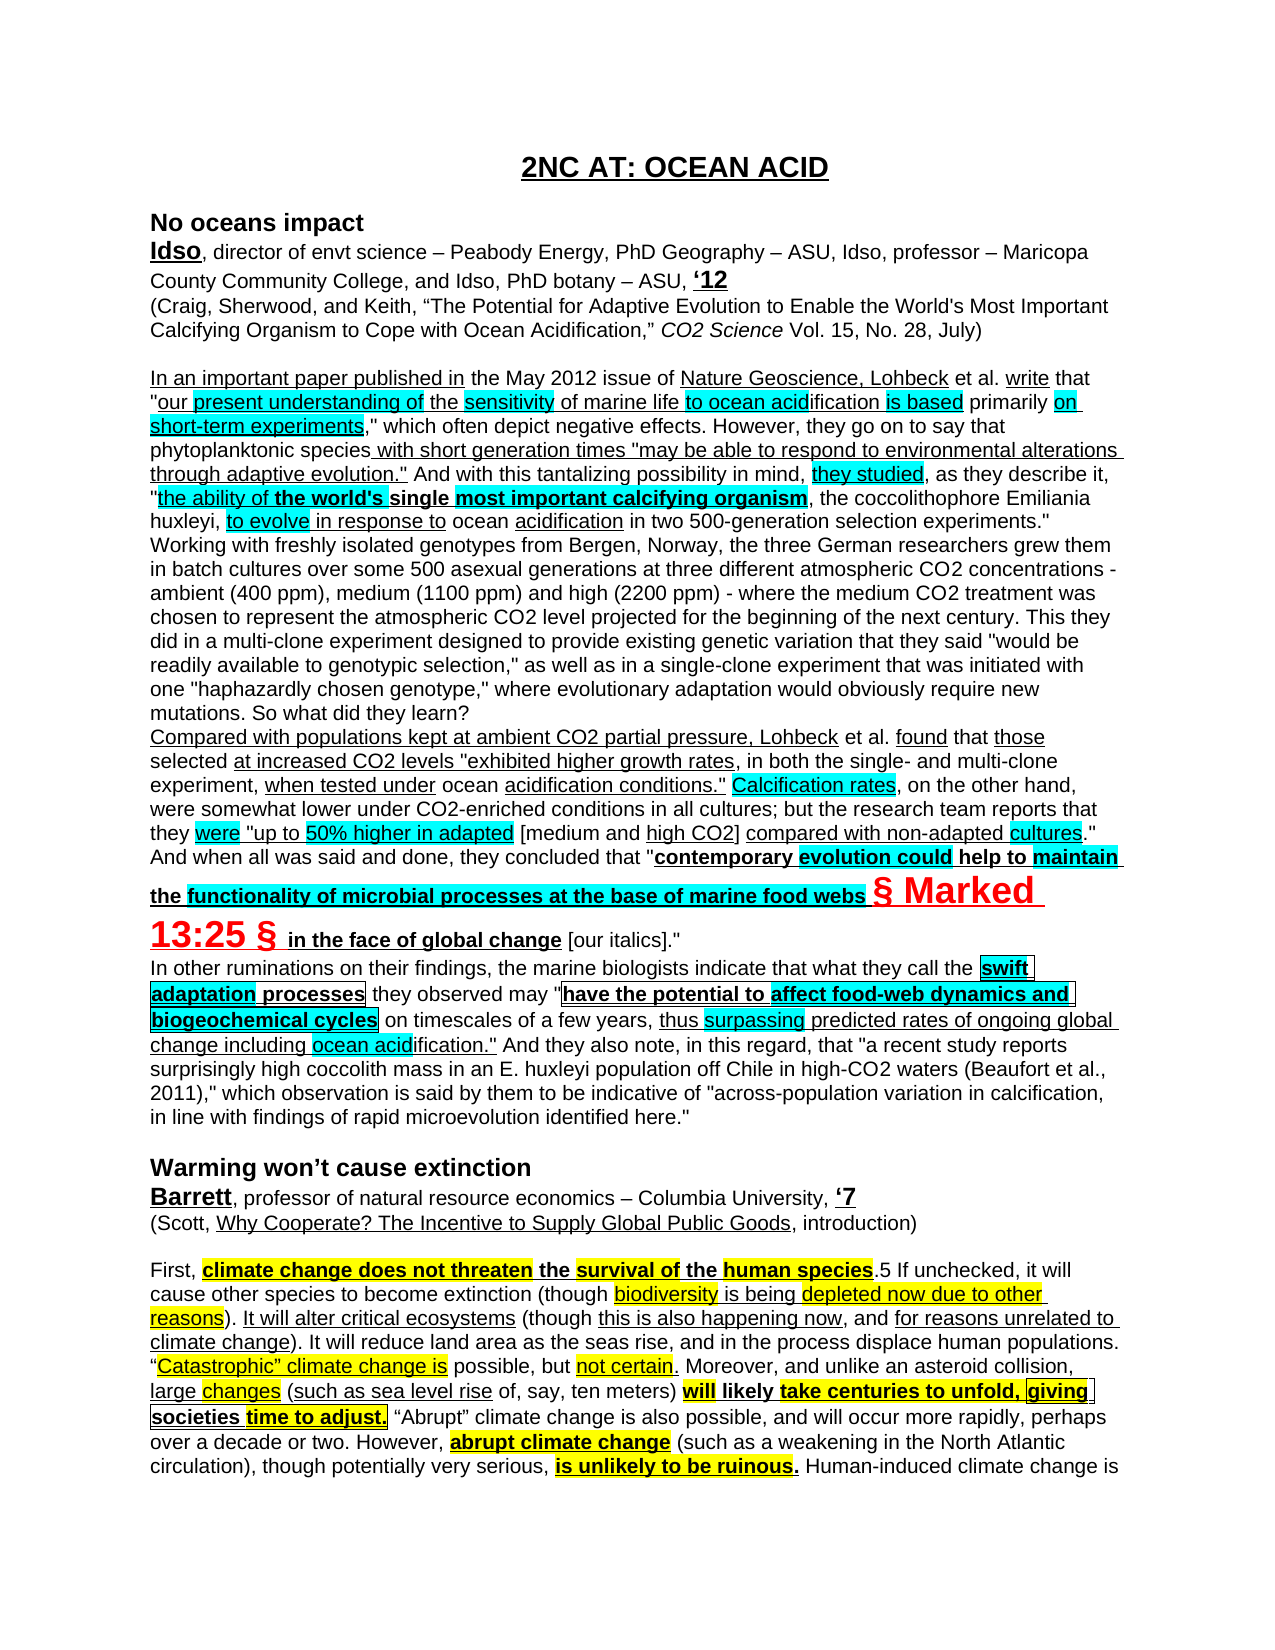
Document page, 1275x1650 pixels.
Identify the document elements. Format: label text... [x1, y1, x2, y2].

text (Craig, Sherwood, and Keith, “The Potential for Adaptive Evolution to Enable the World's Most Important Calcifying Organism to Cope with Ocean Acidification,” CO2 Science Vol. 15, No. 28, July) [150, 294, 1125, 342]
text In an important paper published in the May 2012 issue of Nature Geoscience, Lohbeck et al. write that "our present understanding of the sensitivity of marine life to ocean acidification is based primarily on short-term experiments," which often depict negative effects. However, they go on to say that phytoplanktonic species with short generation times "may be able to respond to environmental alterations through adaptive evolution." And with this tantalizing possibility in mind, they studied, as they describe it, "the ability of the world's single most important calcifying organism, the coccolithophore Emiliania huxleyi, to evolve in response to ocean acidification in two 500-generation selection experiments." [150, 366, 1125, 533]
text (Scott, Why Cooperate? The Incentive to Supply Global Public Goods, introduction) [150, 1210, 1125, 1234]
text Barrett, professor of natural resource economics – Columbia University, ‘7 [150, 1182, 1125, 1210]
text Working with freshly isolated genotypes from Bergen, Norway, the three German researchers grew them in batch cultures over some 500 asexual generations at three different atmospheric CO2 concentrations - ambient (400 ppm), medium (1100 ppm) and high (2200 ppm) - where the medium CO2 treatment was chosen to represent the atmospheric CO2 level projected for the beginning of the next century. This they did in a multi-clone experiment designed to provide existing genetic variation that they said "would be readily available to genotypic selection," as well as in a single-clone experiment that was initiated with one "haphazardly chosen genotype," where evolutionary adaptation would obviously require new mutations. So what did they learn? [150, 533, 1125, 725]
text Warming won’t cause extinction [150, 1153, 1125, 1182]
text No oceans impact [150, 207, 1125, 236]
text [150, 1258, 1125, 1478]
subtitle 2nc at: ocean acid [225, 150, 1125, 183]
text Compared with populations kept at ambient CO2 partial pressure, Lohbeck et al. found that those selected at increased CO2 levels "exhibited higher growth rates, in both the single- and multi-clone experiment, when tested under ocean acidification conditions." Calcification rates, on the other hand, were somewhat lower under CO2-enriched conditions in all cultures; but the research team reports that they were "up to 50% higher in adapted [medium and high CO2] compared with non-adapted cultures." And when all was said and done, they concluded that "contemporary evolution could help to maintain the functionality of microbial processes at the base of marine food webs § Marked 13:25 § in the face of global change [our italics]." [150, 725, 1125, 955]
text In other ruminations on their findings, the marine biologists indicate that what they call the swift adaptation processes they observed may "have the potential to affect food-web dynamics and biogeochemical cycles on timescales of a few years, thus surpassing predicted rates of ongoing global change including ocean acidification." And they also note, in this regard, that "a recent study reports surprisingly high coccolith mass in an E. huxleyi population off Chile in high-CO2 waters (Beaufort et al., 2011)," which observation is said by them to be indicative of "across-population variation in calcification, in line with findings of rapid microevolution identified here." [150, 955, 1125, 1129]
text Idso, director of envt science – Peabody Energy, PhD Geography – ASU, Idso, professor – Maricopa County Community College, and Idso, PhD botany – ASU, ‘12 [150, 236, 1125, 294]
